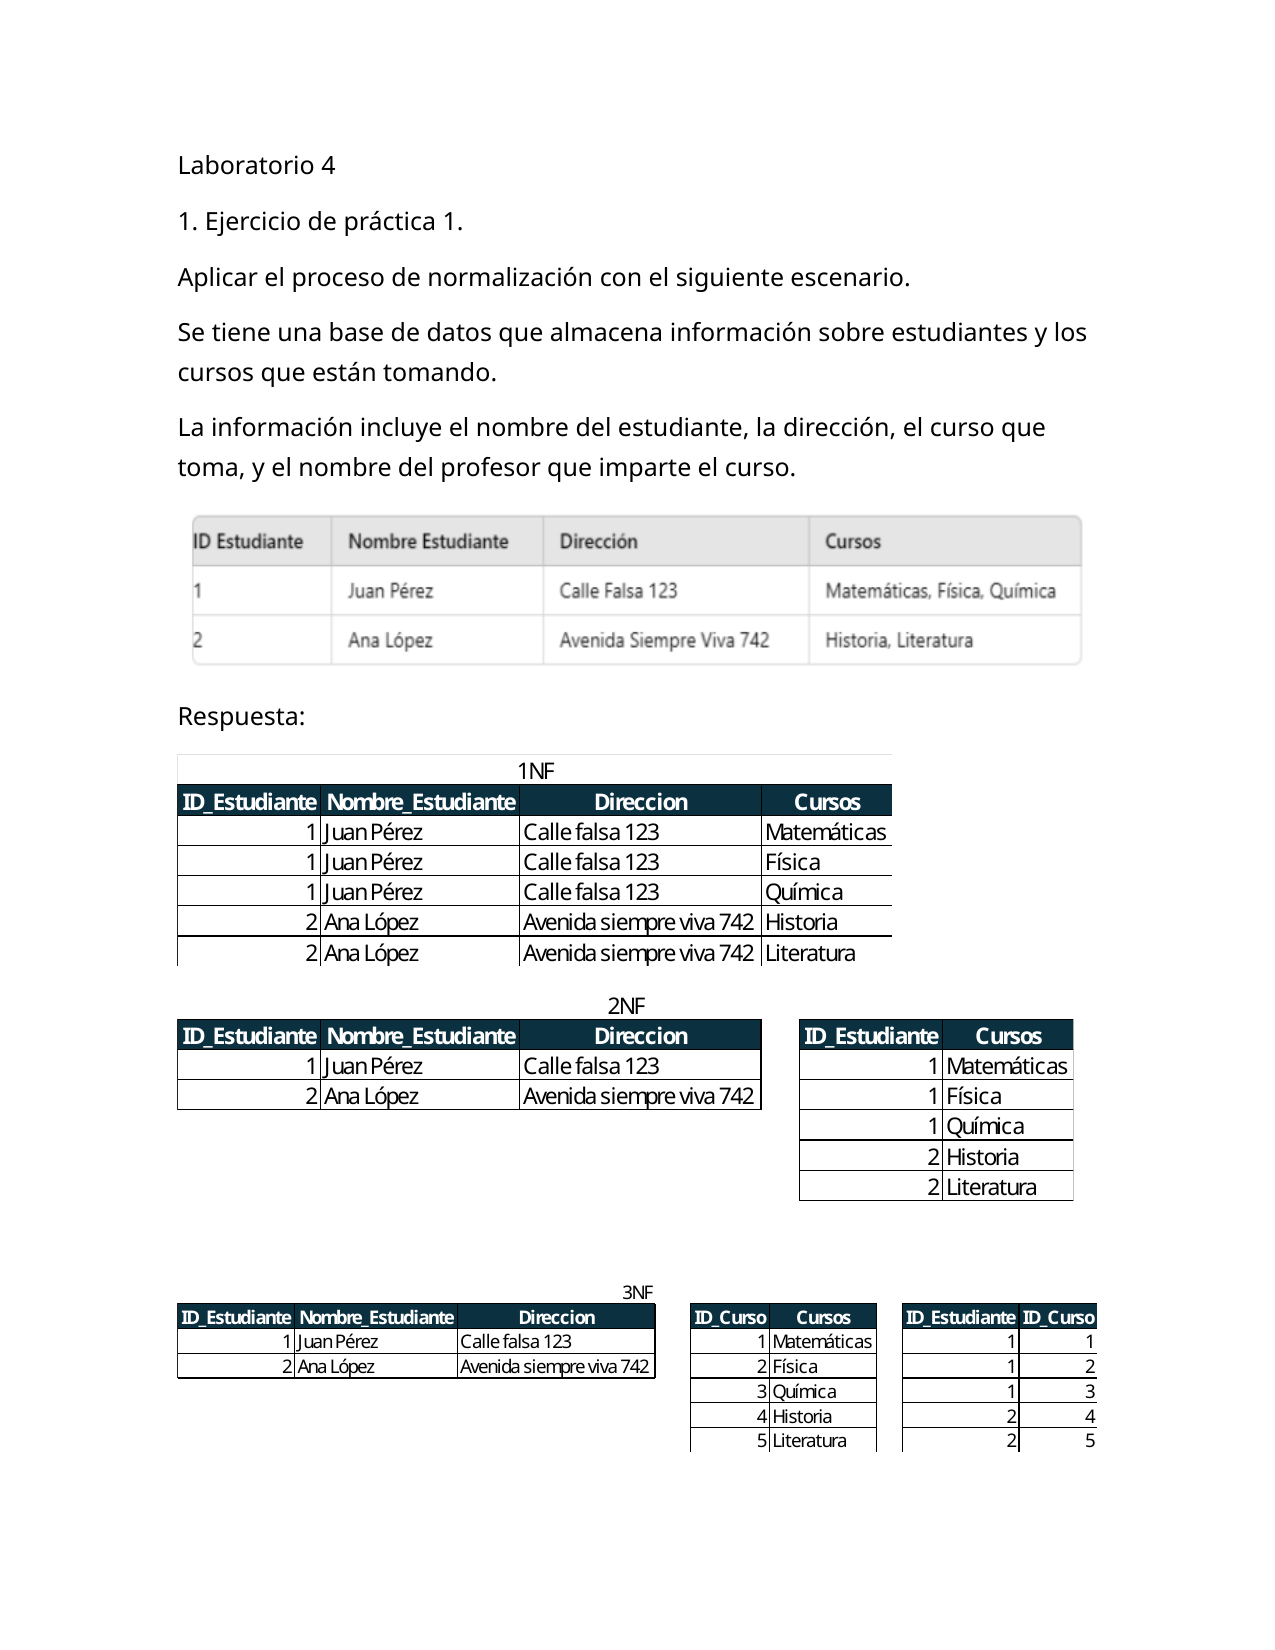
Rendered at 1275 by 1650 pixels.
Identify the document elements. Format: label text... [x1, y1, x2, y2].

text Respuesta: [177, 698, 1098, 732]
text Aplicar el proceso de normalización con el siguiente escenario. [177, 259, 1098, 293]
text Laboratorio 4 [177, 148, 1098, 182]
text Se tiene una base de datos que almacena información sobre estudiantes y los cursos que están tomando. [177, 315, 1098, 388]
picture [177, 505, 1098, 677]
text La información incluye el nombre del estudiante, la dirección, el curso que toma, y el nombre del profesor que imparte el curso. [177, 410, 1098, 483]
text 1. Ejercicio de práctica 1. [177, 203, 1098, 237]
